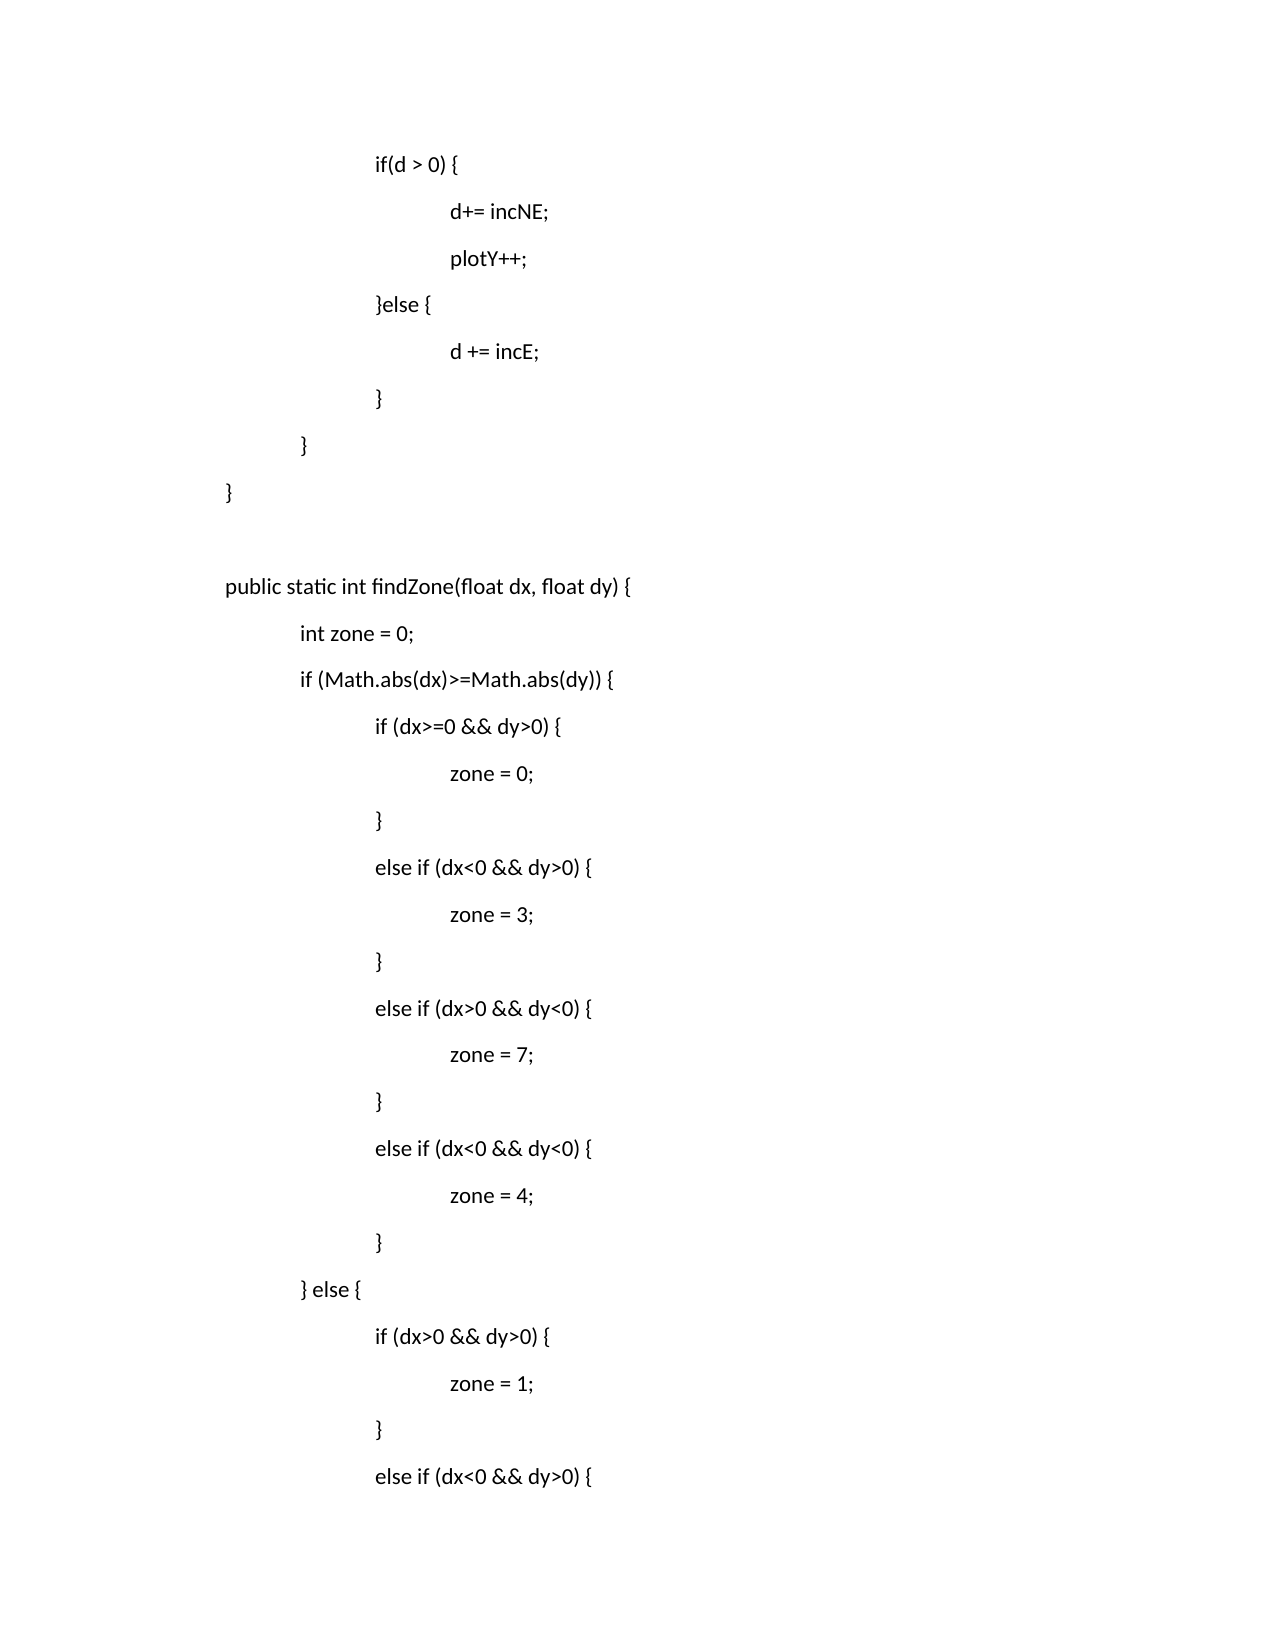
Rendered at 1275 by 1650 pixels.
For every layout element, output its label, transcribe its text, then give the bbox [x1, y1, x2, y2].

text } [150, 431, 1125, 459]
text } [150, 478, 1125, 506]
text } [150, 947, 1125, 975]
text } else { [150, 1275, 1125, 1303]
text zone = 4; [150, 1181, 1125, 1209]
text zone = 0; [150, 759, 1125, 787]
text if (dx>0 && dy>0) { [150, 1322, 1125, 1350]
text d+= incNE; [150, 197, 1125, 225]
text public static int findZone(float dx, float dy) { [150, 572, 1125, 600]
text if(d > 0) { [150, 150, 1125, 178]
text } [150, 1416, 1125, 1444]
text if (Math.abs(dx)>=Math.abs(dy)) { [150, 666, 1125, 694]
text } [150, 806, 1125, 834]
text d += incE; [150, 337, 1125, 366]
text zone = 7; [150, 1041, 1125, 1069]
text } [150, 1228, 1125, 1256]
text zone = 1; [150, 1369, 1125, 1397]
text if (dx>=0 && dy>0) { [150, 712, 1125, 741]
text int zone = 0; [150, 619, 1125, 647]
text plotY++; [150, 244, 1125, 272]
text } [150, 384, 1125, 412]
text else if (dx<0 && dy<0) { [150, 1134, 1125, 1162]
text zone = 3; [150, 900, 1125, 928]
text } [150, 1087, 1125, 1116]
text }else { [150, 291, 1125, 319]
text else if (dx<0 && dy>0) { [150, 853, 1125, 881]
text else if (dx<0 && dy>0) { [150, 1462, 1125, 1491]
text else if (dx>0 && dy<0) { [150, 994, 1125, 1022]
